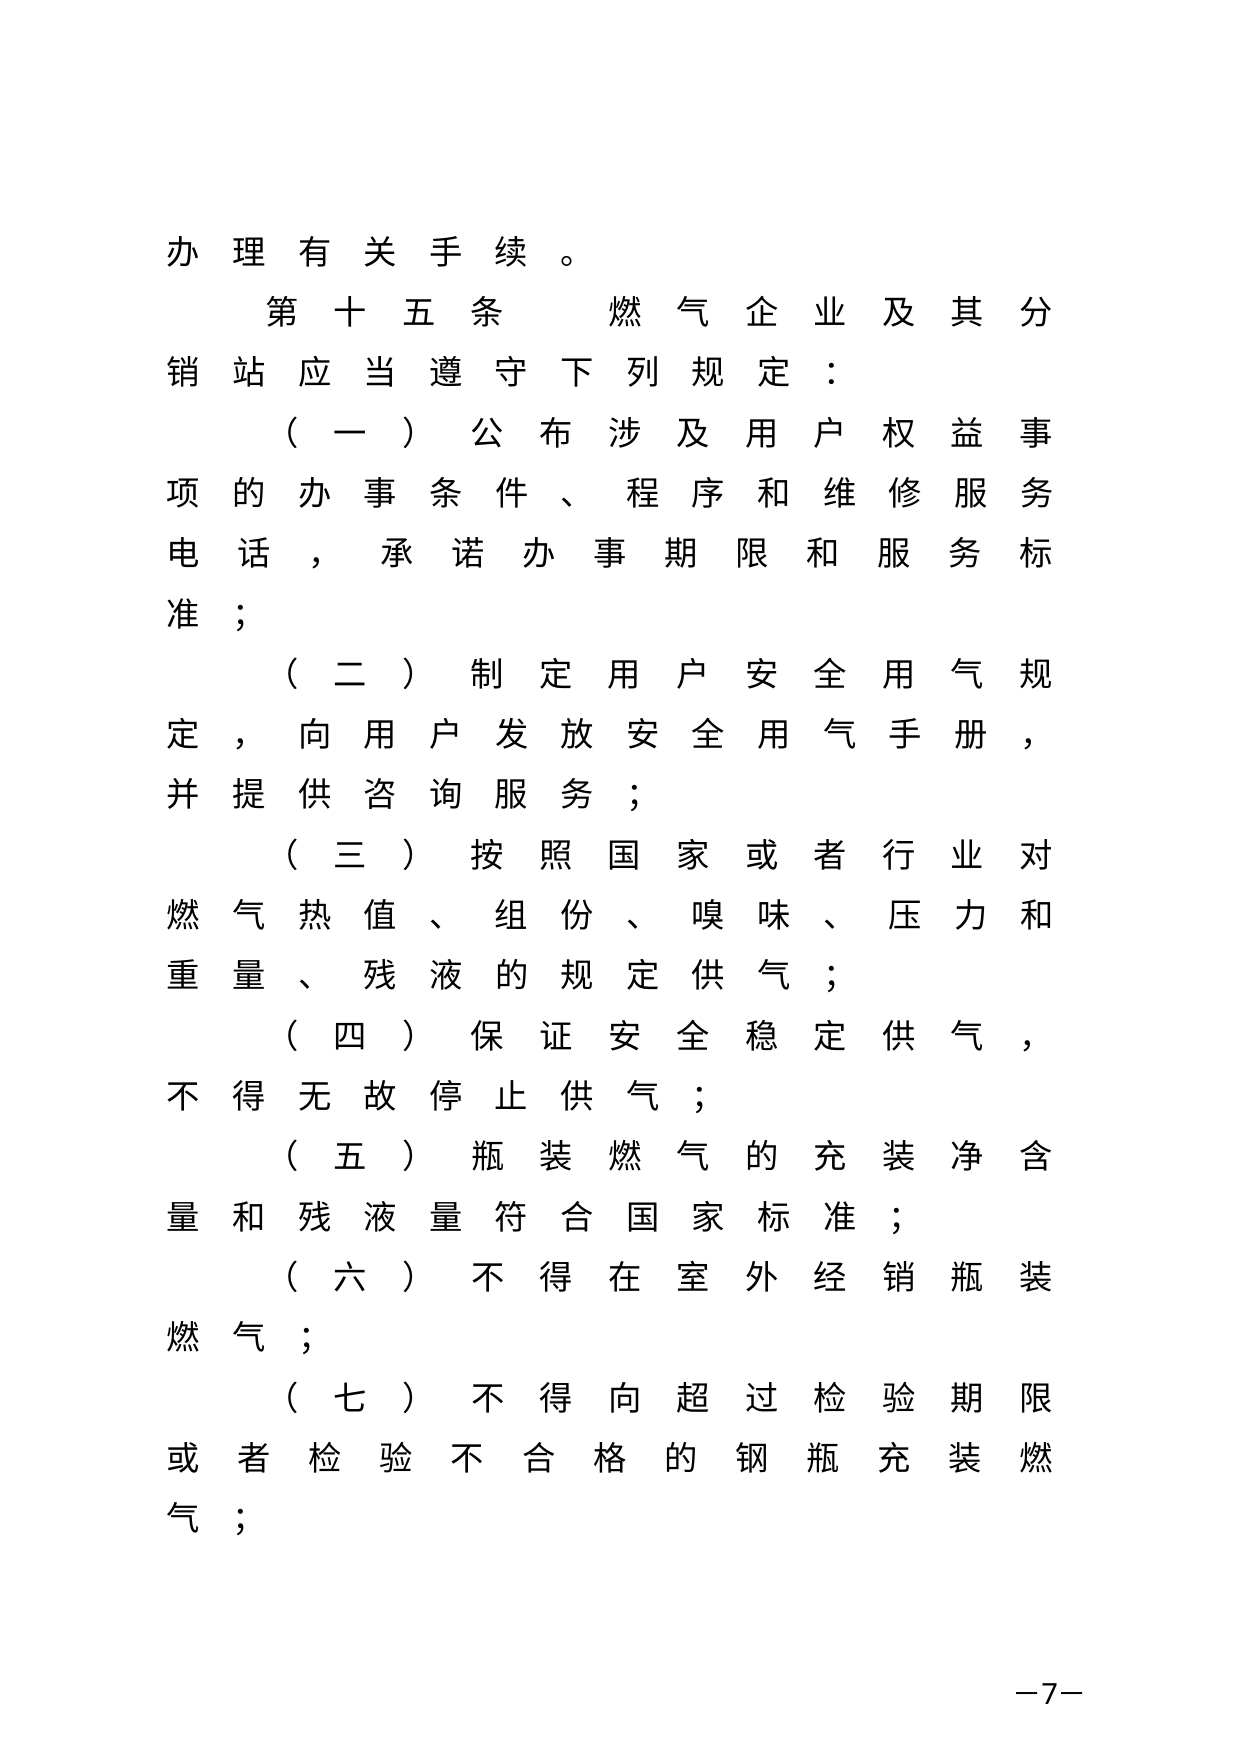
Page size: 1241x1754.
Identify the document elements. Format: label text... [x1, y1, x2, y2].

text （五）瓶装燃气的充装净含量和残液量符合国家标准； [167, 1124, 1085, 1245]
text 第十五条 燃气企业及其分销站应当遵守下列规定： [167, 280, 1085, 400]
text （一）公布涉及用户权益事项的办事条件、程序和维修服务电话，承诺办事期限和服务标准； [167, 400, 1085, 642]
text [167, 219, 1085, 280]
text （四）保证安全稳定供气，不得无故停止供气； [167, 1003, 1085, 1124]
text （二）制定用户安全用气规定，向用户发放安全用气手册，并提供咨询服务； [167, 642, 1085, 822]
text （七）不得向超过检验期限或者检验不合格的钢瓶充装燃气； [167, 1365, 1085, 1546]
text （六）不得在室外经销瓶装燃气； [167, 1245, 1085, 1365]
text （三）按照国家或者行业对燃气热值、组份、嗅味、压力和重量、残液的规定供气； [167, 822, 1085, 1003]
